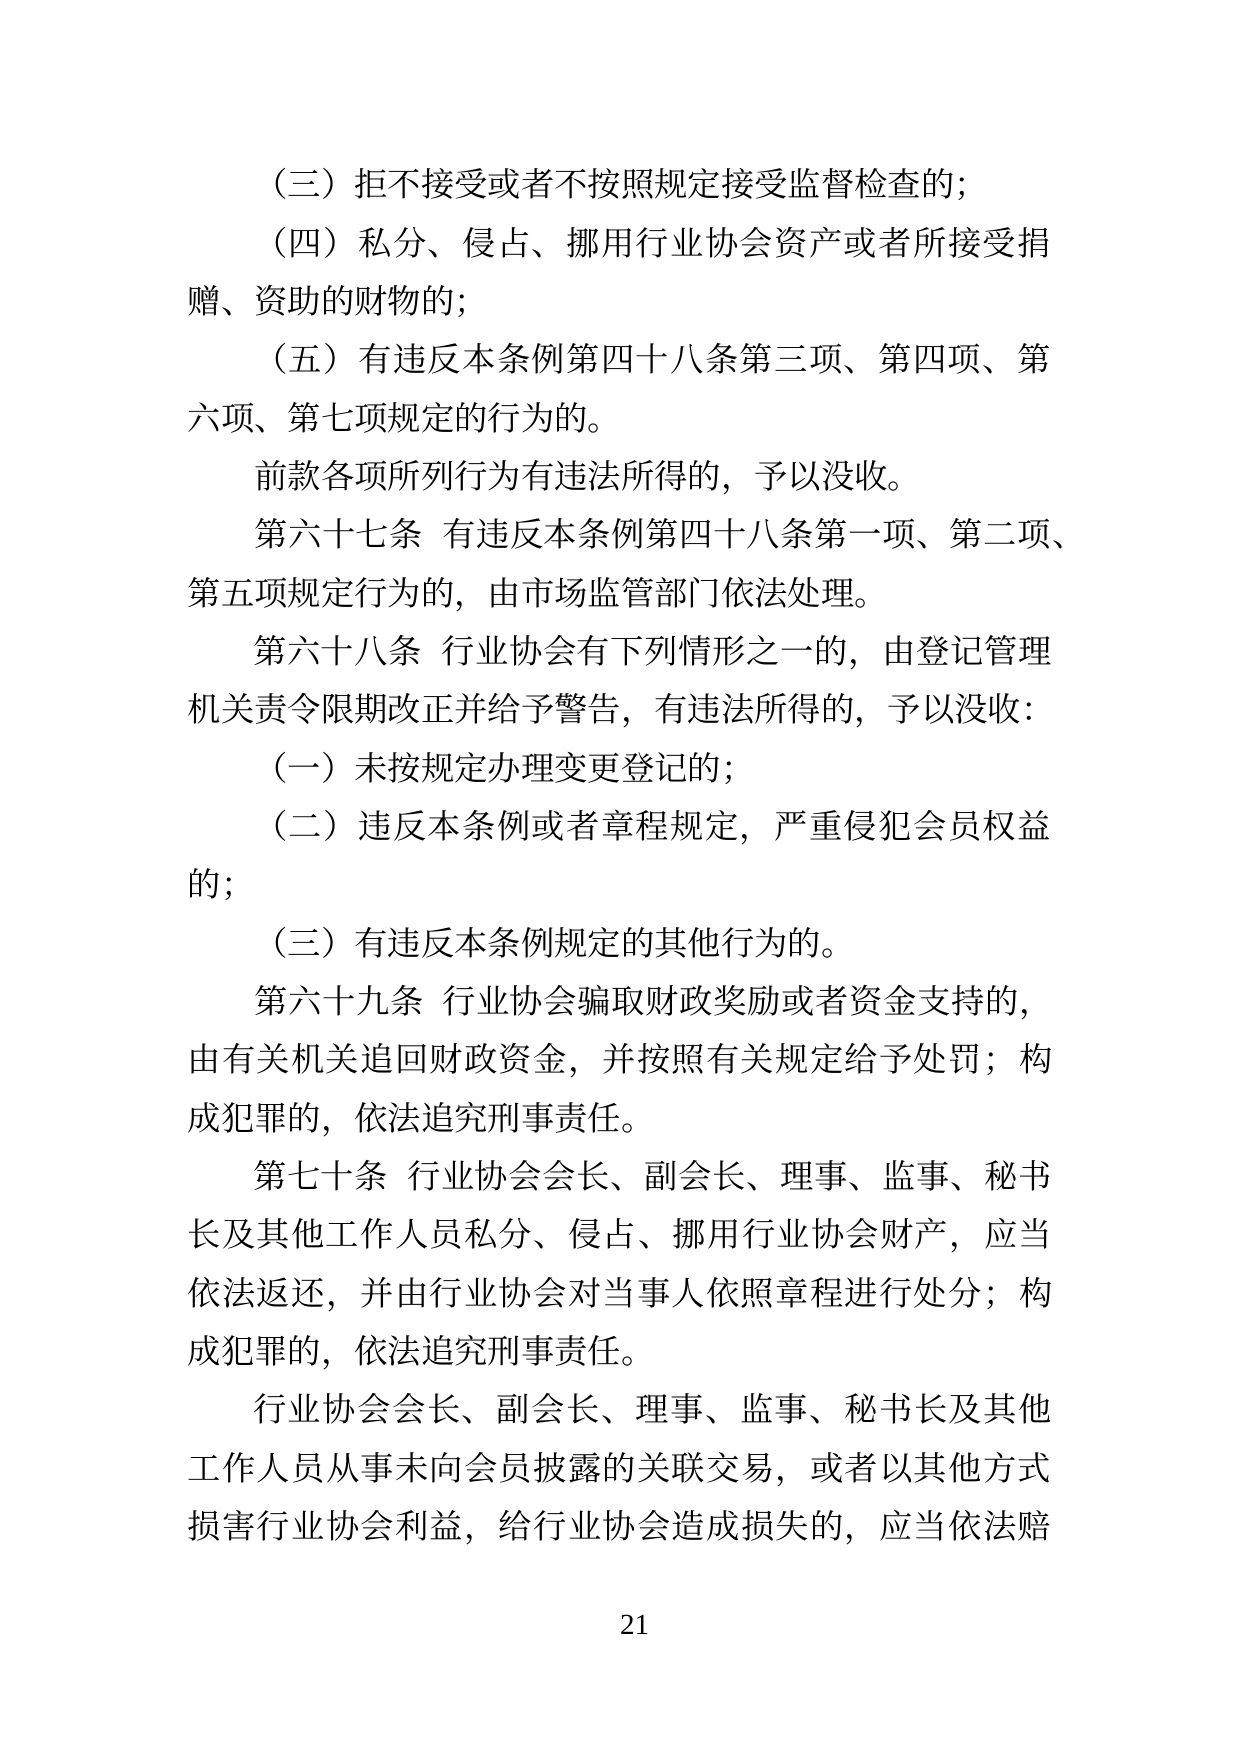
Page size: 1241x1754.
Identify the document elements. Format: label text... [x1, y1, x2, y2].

text 第六十八条 行业协会有下列情形之一的，由登记管理机关责令限期改正并给予警告，有违法所得的，予以没收： [187, 617, 1053, 733]
text 第六十七条 有违反本条例第四十八条第一项、第二项、第五项规定行为的，由市场监管部门依法处理。 [187, 500, 1053, 617]
text （三）拒不接受或者不按照规定接受监督检查的； [187, 150, 1053, 208]
text （一）未按规定办理变更登记的； [187, 733, 1053, 792]
text 第六十九条 行业协会骗取财政奖励或者资金支持的，由有关机关追回财政资金，并按照有关规定给予处罚；构成犯罪的，依法追究刑事责任。 [187, 967, 1053, 1142]
text （五）有违反本条例第四十八条第三项、第四项、第六项、第七项规定的行为的。 [187, 325, 1053, 442]
text （四）私分、侵占、挪用行业协会资产或者所接受捐赠、资助的财物的； [187, 208, 1053, 325]
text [187, 1375, 1053, 1550]
text 第七十条 行业协会会长、副会长、理事、监事、秘书长及其他工作人员私分、侵占、挪用行业协会财产，应当依法返还，并由行业协会对当事人依照章程进行处分；构成犯罪的，依法追究刑事责任。 [187, 1142, 1053, 1375]
text 前款各项所列行为有违法所得的，予以没收。 [187, 442, 1053, 500]
text （二）违反本条例或者章程规定，严重侵犯会员权益的； [187, 792, 1053, 908]
text （三）有违反本条例规定的其他行为的。 [187, 908, 1053, 967]
